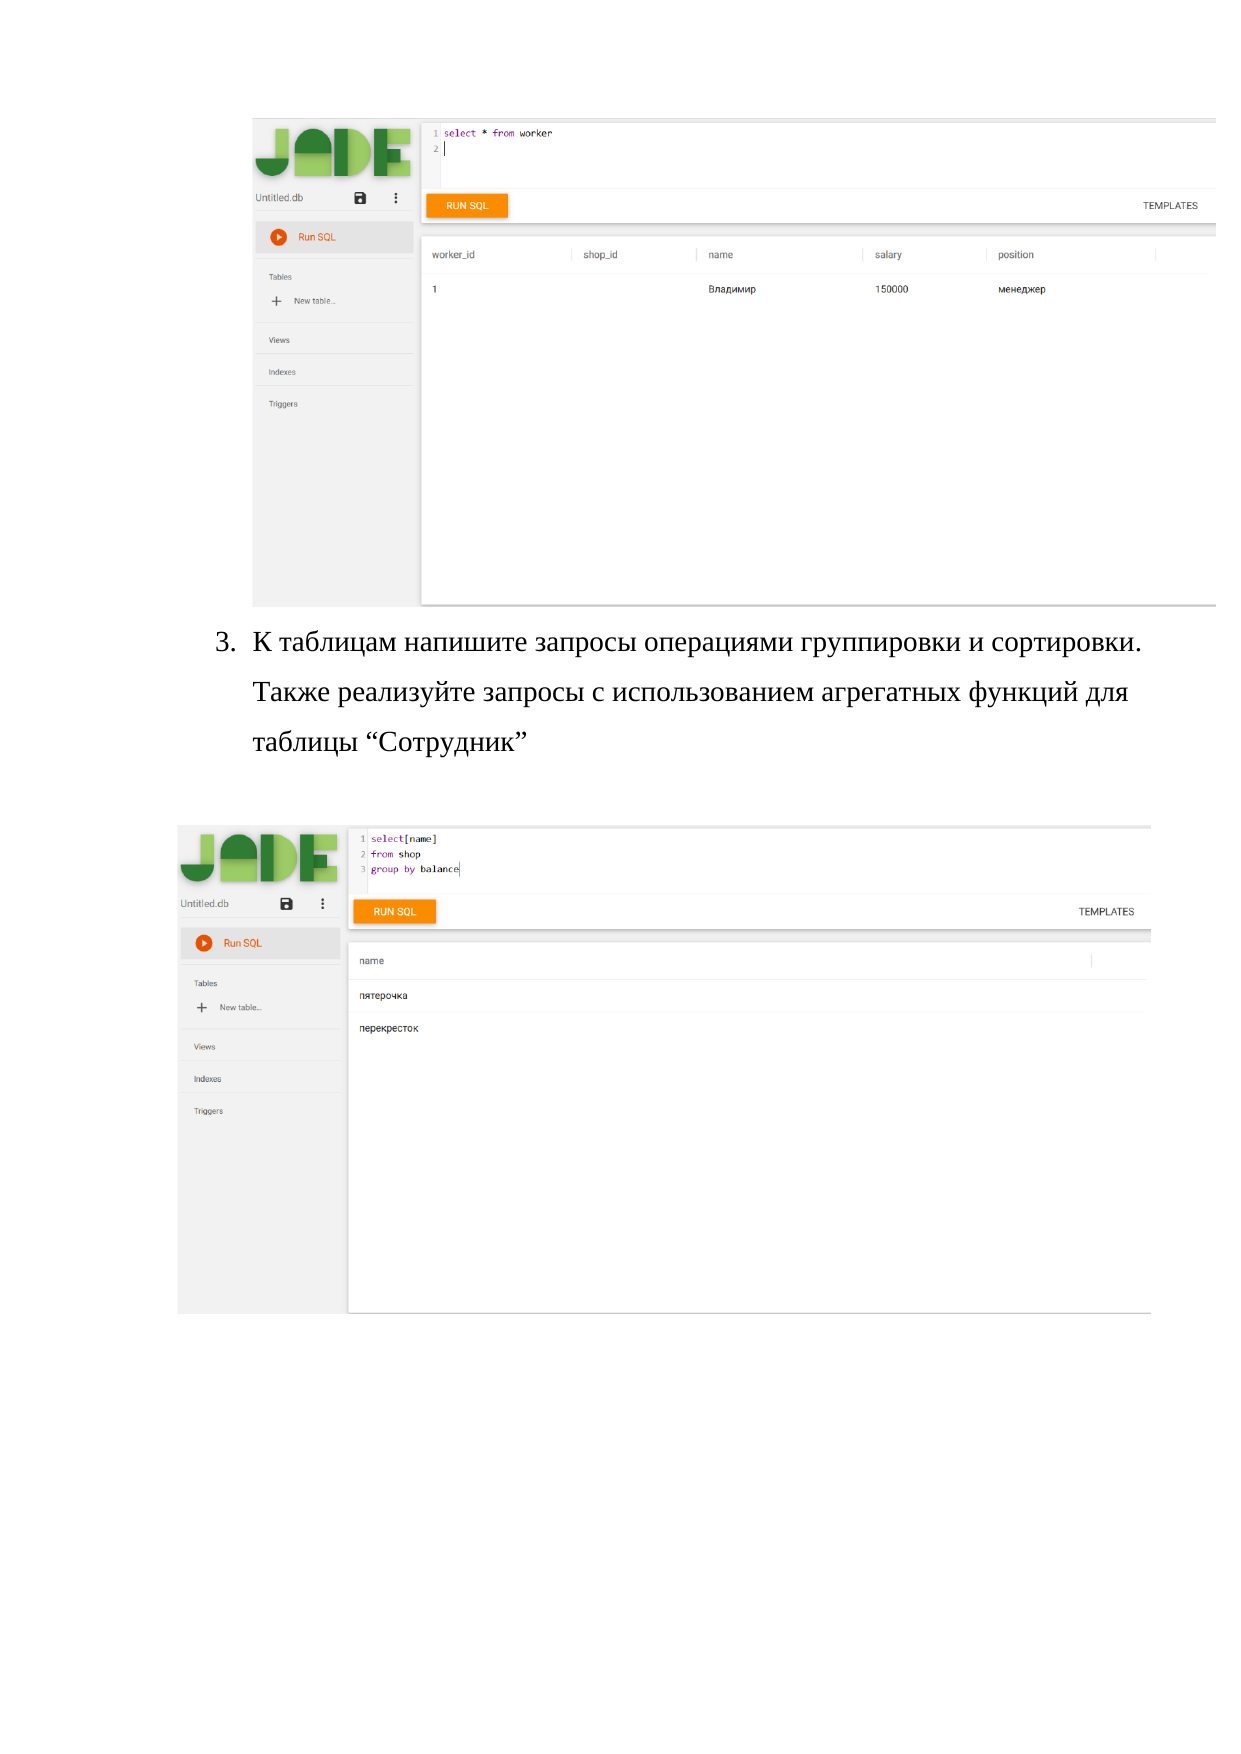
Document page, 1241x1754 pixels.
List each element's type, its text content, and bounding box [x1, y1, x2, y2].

picture [252, 118, 1216, 607]
picture [177, 825, 1151, 1314]
list К таблицам напишите запросы операциями группировки и сортировки. Также реализуйте запросы с использованием агрегатных функций для таблицы “Сотрудник” [215, 624, 1152, 758]
